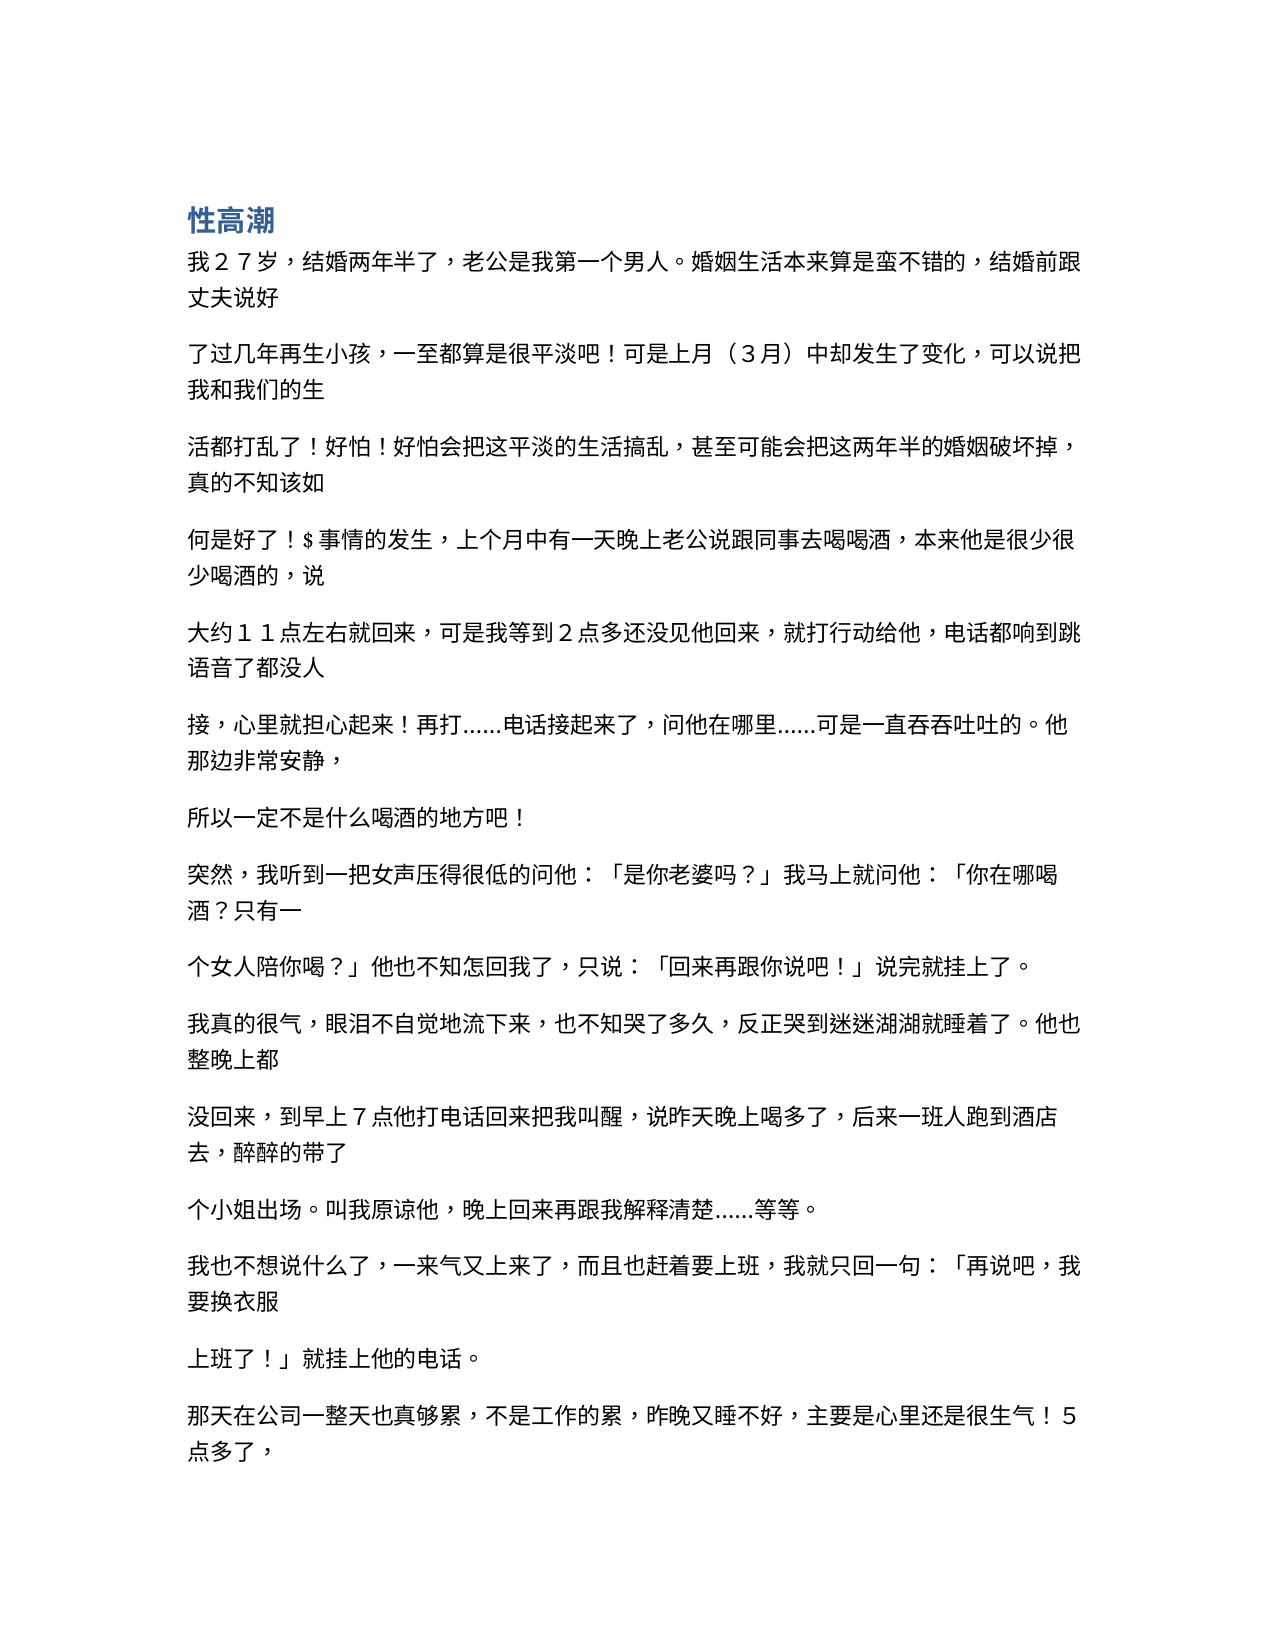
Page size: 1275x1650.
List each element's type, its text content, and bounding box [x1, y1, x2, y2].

text 上班了！」就挂上他的电话。 [187, 1343, 1087, 1374]
text 何是好了！$ 事情的发生，上个月中有一天晚上老公说跟同事去喝喝酒，本来他是很少很少喝酒的，说 [187, 524, 1087, 591]
text 活都打乱了！好怕！好怕会把这平淡的生活搞乱，甚至可能会把这两年半的婚姻破坏掉，真的不知该如 [187, 431, 1087, 498]
text 没回来，到早上７点他打电话回来把我叫醒，说昨天晚上喝多了，后来一班人跑到酒店去，醉醉的带了 [187, 1101, 1087, 1168]
text 个女人陪你喝？」他也不知怎回我了，只说：「回来再跟你说吧！」说完就挂上了。 [187, 951, 1087, 983]
text 所以一定不是什么喝酒的地方吧！ [187, 802, 1087, 833]
text 我２７岁，结婚两年半了，老公是我第一个男人。婚姻生活本来算是蛮不错的，结婚前跟丈夫说好 [187, 246, 1087, 313]
text 个小姐出场。叫我原谅他，晚上回来再跟我解释清楚……等等。 [187, 1193, 1087, 1225]
text 了过几年再生小孩，一至都算是很平淡吧！可是上月（３月）中却发生了变化，可以说把我和我们的生 [187, 338, 1087, 406]
text 我也不想说什么了，一来气又上来了，而且也赶着要上班，我就只回一句：「再说吧，我要换衣服 [187, 1250, 1087, 1317]
subtitle 性高潮 [187, 200, 1087, 240]
text 那天在公司一整天也真够累，不是工作的累，昨晚又睡不好，主要是心里还是很生气！５点多了， [187, 1400, 1087, 1467]
text 大约１１点左右就回来，可是我等到２点多还没见他回来，就打行动给他，电话都响到跳语音了都没人 [187, 616, 1087, 684]
text 突然，我听到一把女声压得很低的问他：「是你老婆吗？」我马上就问他：「你在哪喝酒？只有一 [187, 859, 1087, 926]
text 接，心里就担心起来！再打……电话接起来了，问他在哪里……可是一直吞吞吐吐的。他那边非常安静， [187, 709, 1087, 776]
text 我真的很气，眼泪不自觉地流下来，也不知哭了多久，反正哭到迷迷湖湖就睡着了。他也整晚上都 [187, 1008, 1087, 1075]
